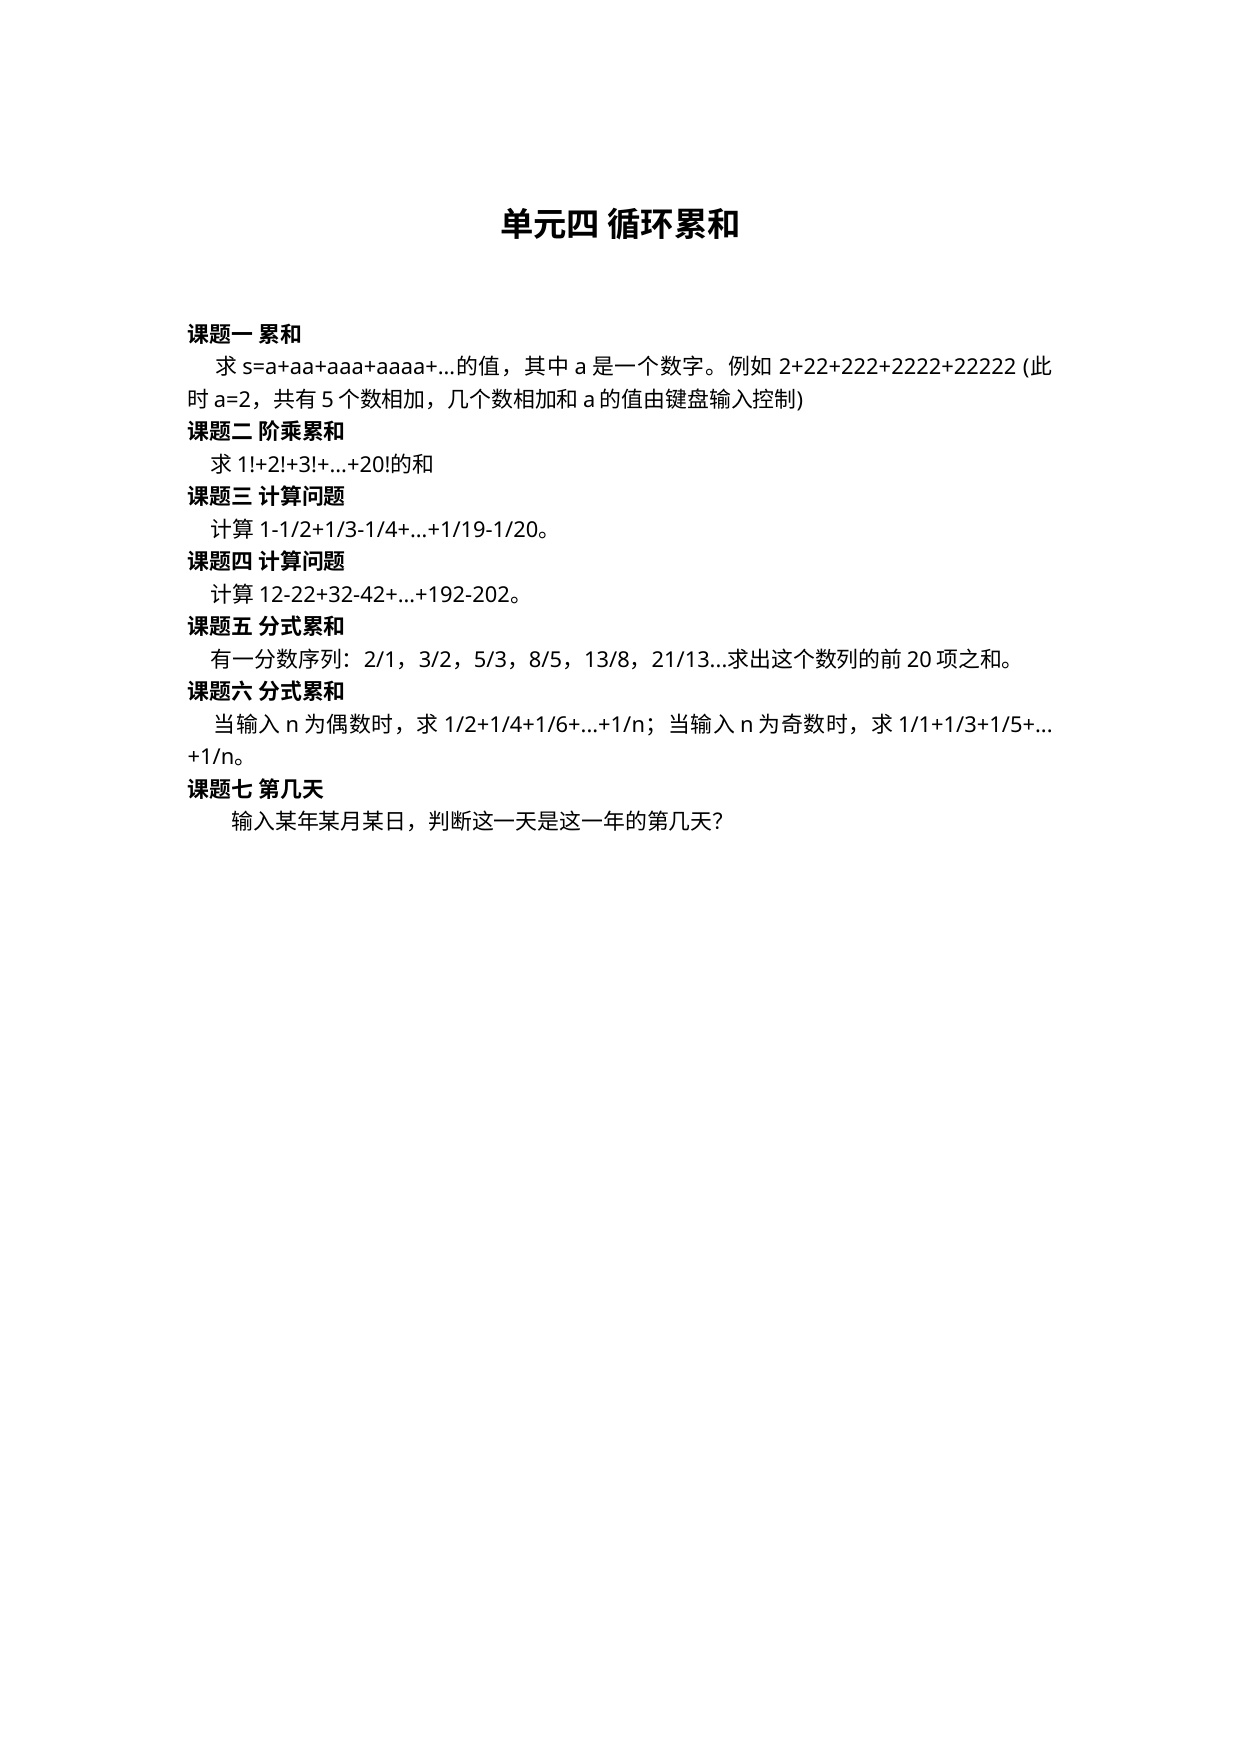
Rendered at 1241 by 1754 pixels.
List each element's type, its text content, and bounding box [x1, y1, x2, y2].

text 课题六 分式累和 [187, 674, 1053, 706]
text 输入某年某月某日，判断这一天是这一年的第几天？ [187, 804, 1053, 836]
text 课题五 分式累和 [187, 609, 1053, 641]
text 有一分数序列：2/1，3/2，5/3，8/5，13/8，21/13...求出这个数列的前20项之和。 [187, 641, 1053, 674]
text 求1!+2!+3!+...+20!的和 [187, 446, 1053, 479]
text 计算 1-1/2+1/3-1/4+…+1/19-1/20。 [187, 511, 1053, 544]
text 课题一 累和 [187, 316, 1053, 349]
text 课题三 计算问题 [187, 479, 1053, 511]
text 课题七 第几天 [187, 771, 1053, 804]
text 课题四 计算问题 [187, 544, 1053, 576]
text 求s=a+aa+aaa+aaaa+…的值，其中a是一个数字。例如2+22+222+2222+22222 (此时a=2，共有5个数相加，几个数相加和a的值由键盘输入控制) [187, 349, 1053, 414]
text 课题二 阶乘累和 [187, 414, 1053, 446]
subtitle 单元四 循环累和 [187, 189, 1053, 254]
text 当输入n为偶数时，求1/2+1/4+1/6+...+1/n；当输入n为奇数时，求1/1+1/3+1/5+...+1/n。 [187, 706, 1053, 771]
text 计算12-22+32-42+…+192-202。 [187, 576, 1053, 609]
